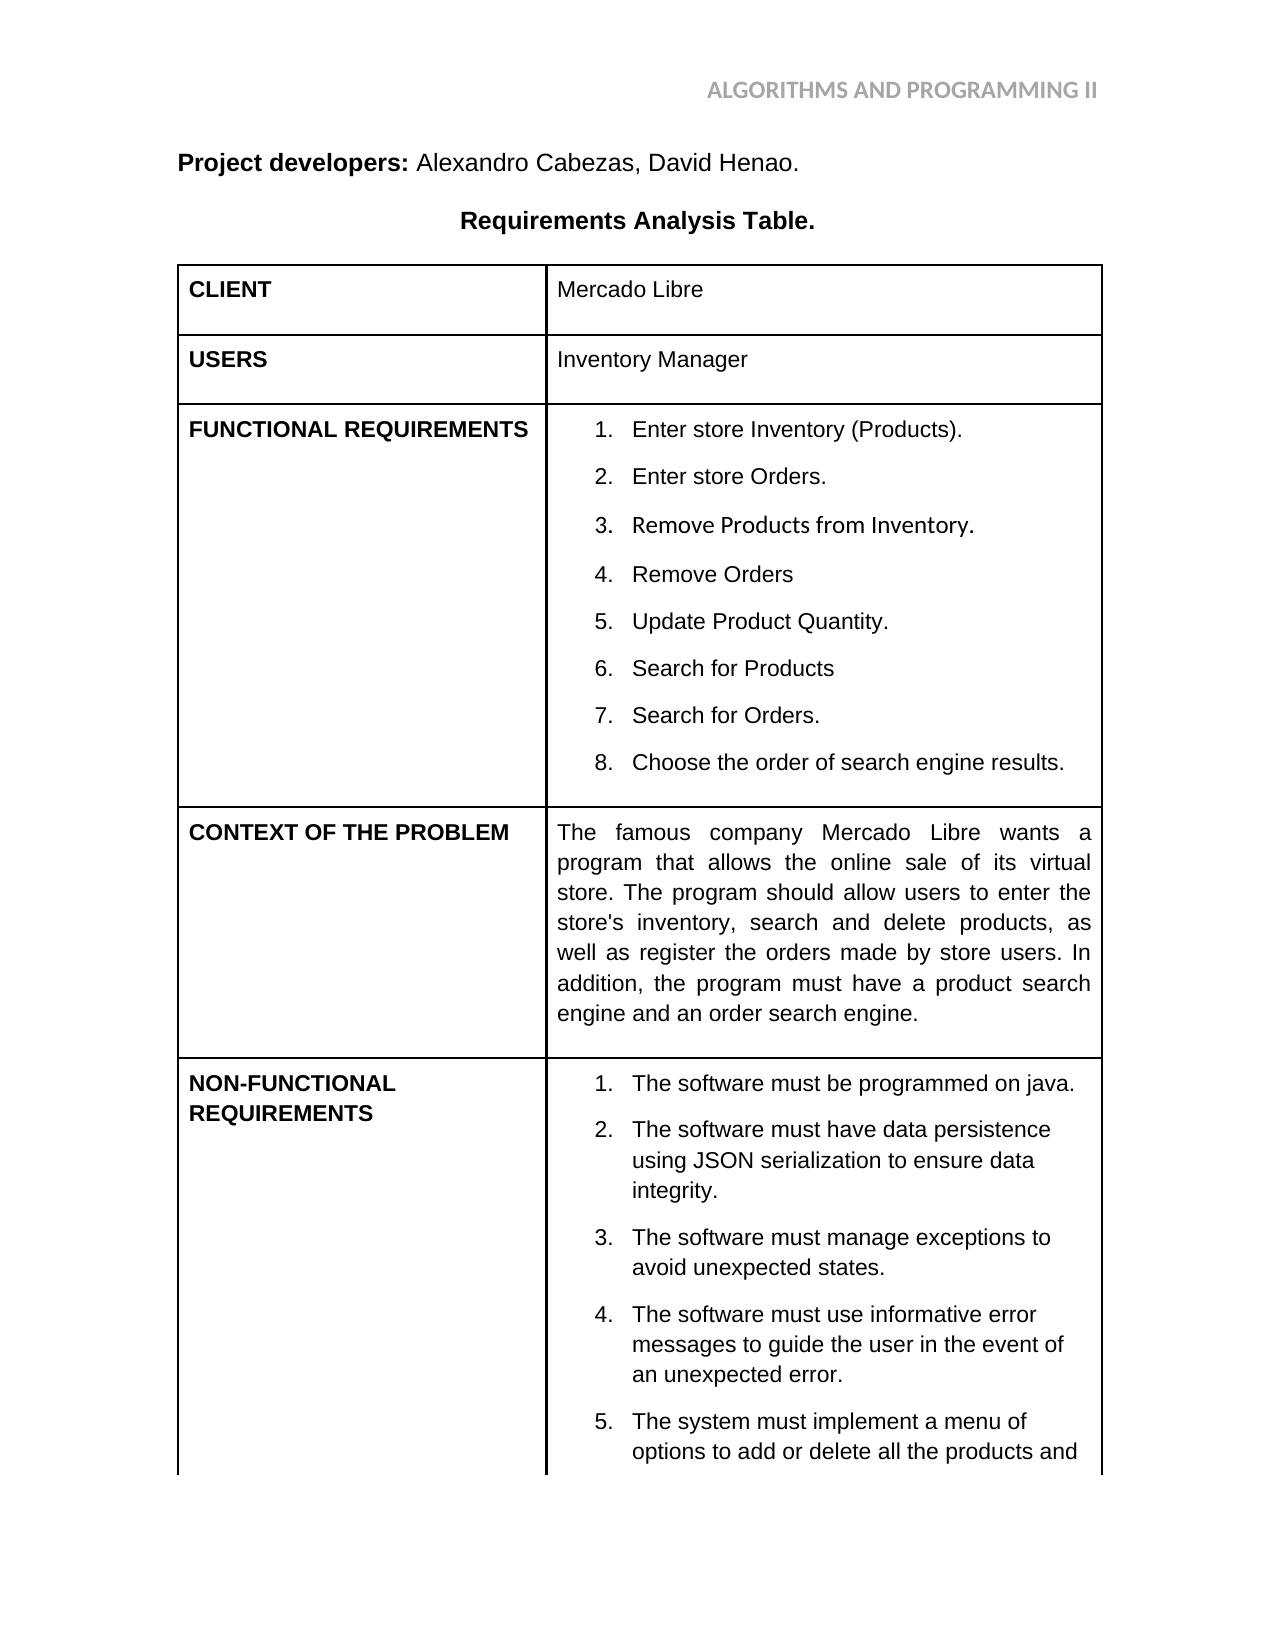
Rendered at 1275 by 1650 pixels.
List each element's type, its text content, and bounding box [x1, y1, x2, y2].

table_header Mercado Libre [548, 266, 1101, 333]
text Requirements Analysis Table. [177, 206, 1098, 234]
table_cell Enter store Inventory (Products). Enter store Orders. Remove Products from Inventory. Remove Orders Update Product Quantity. Search for Products Search for Orders. Choose the order of search engine results. [548, 405, 1101, 806]
table_header CLIENT [179, 266, 545, 333]
table_cell The famous company Mercado Libre wants a program that allows the online sale of its virtual store. The program should allow users to enter the store's inventory, search and delete products, as well as register the orders made by store users. In addition, the program must have a product search engine and an order search engine. [548, 808, 1101, 1057]
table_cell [179, 1059, 545, 1475]
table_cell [548, 1059, 1101, 1475]
text Project developers: Alexandro Cabezas, David Henao. [177, 148, 1098, 176]
table_cell CONTEXT OF THE PROBLEM [179, 808, 545, 1057]
table_cell FUNCTIONAL REQUIREMENTS [179, 405, 545, 806]
table_cell USERS [179, 336, 545, 403]
table_cell Inventory Manager [548, 336, 1101, 403]
